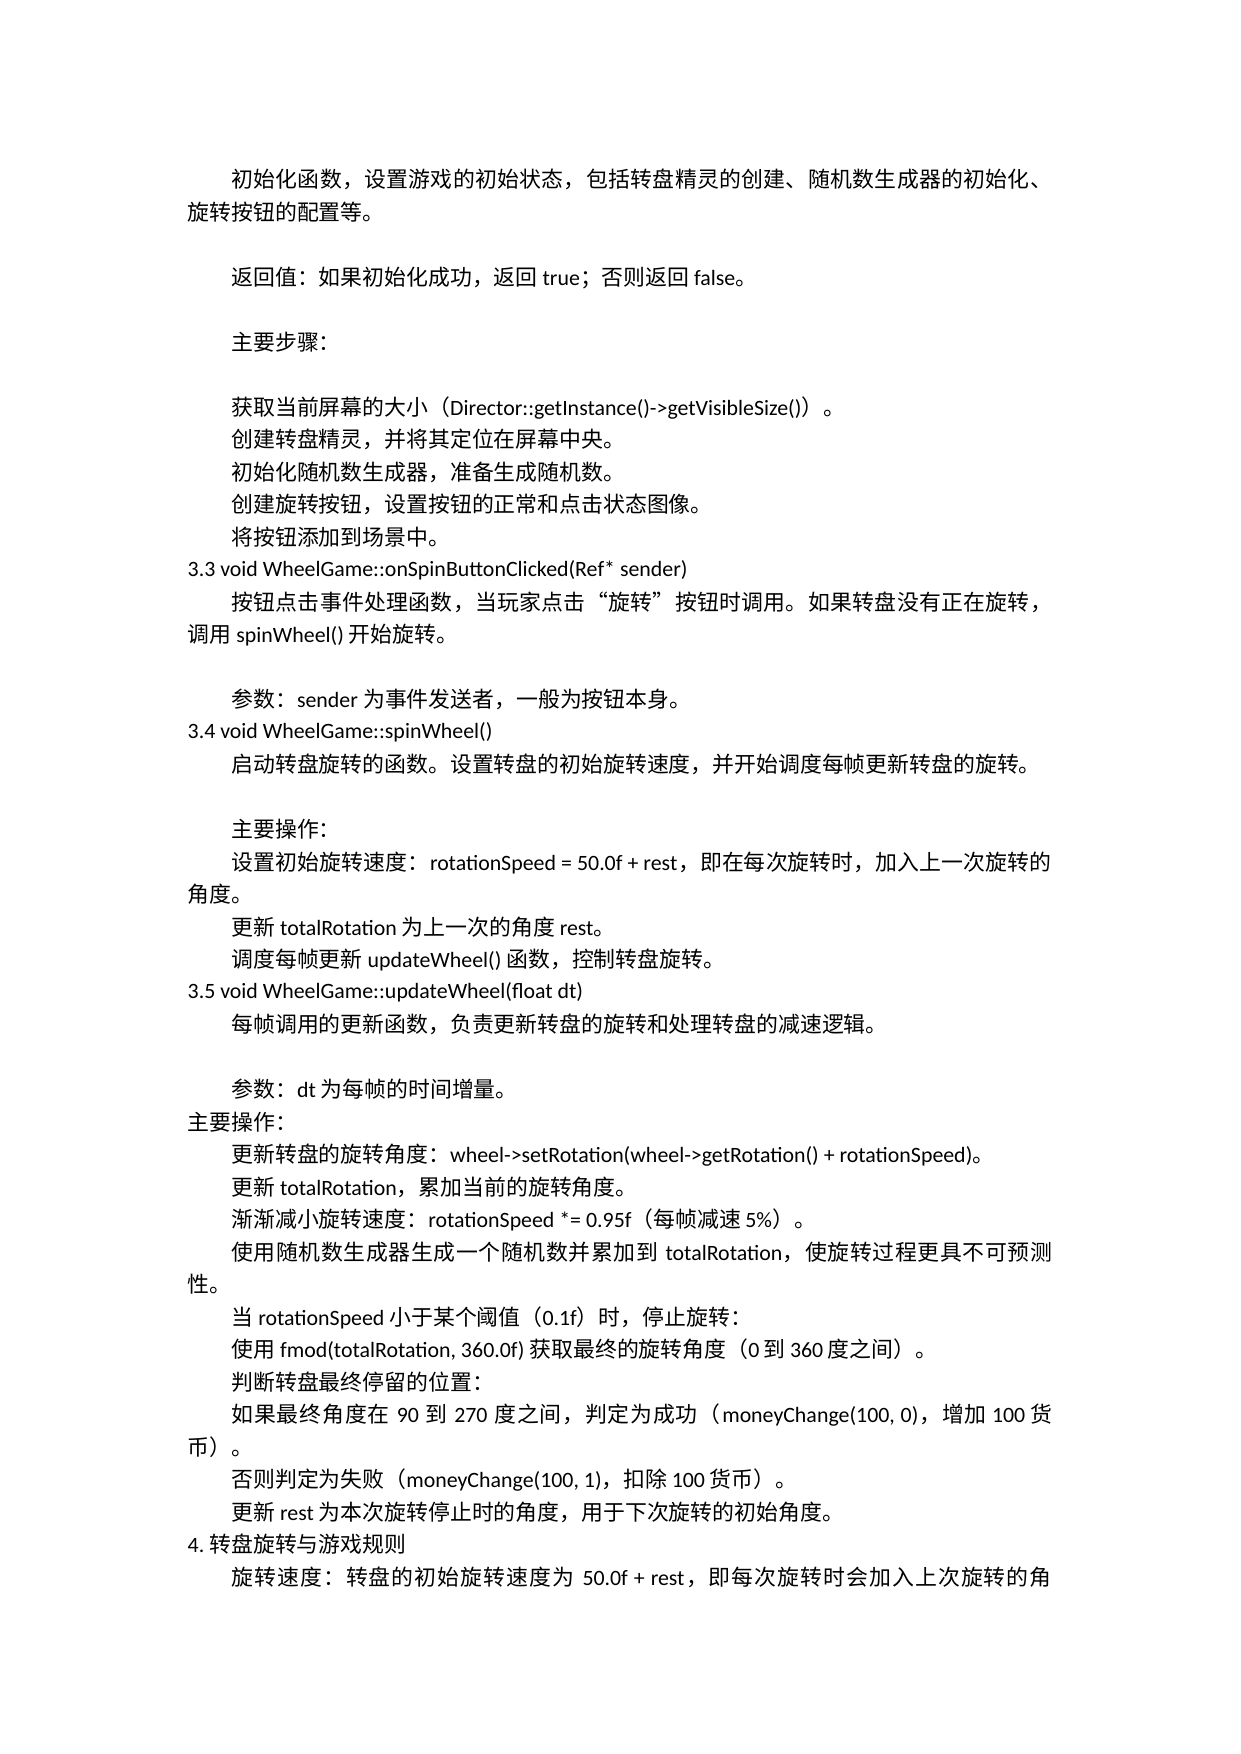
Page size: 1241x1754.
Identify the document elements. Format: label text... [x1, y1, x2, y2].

text 主要操作： [187, 1104, 1053, 1137]
text 设置初始旋转速度：rotationSpeed = 50.0f + rest，即在每次旋转时，加入上一次旋转的角度。 [187, 844, 1053, 909]
text 更新 rest 为本次旋转停止时的角度，用于下次旋转的初始角度。 [187, 1494, 1053, 1527]
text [187, 1559, 1053, 1592]
text 3.4 void WheelGame::spinWheel() [187, 714, 1053, 747]
text 否则判定为失败（moneyChange(100, 1)，扣除100货币）。 [187, 1462, 1053, 1494]
text 参数：sender 为事件发送者，一般为按钮本身。 [187, 682, 1053, 714]
text 启动转盘旋转的函数。设置转盘的初始旋转速度，并开始调度每帧更新转盘的旋转。 [187, 747, 1053, 779]
text 如果最终角度在 90 到 270 度之间，判定为成功（moneyChange(100, 0)，增加100货币）。 [187, 1397, 1053, 1462]
text 将按钮添加到场景中。 [187, 519, 1053, 552]
text 调度每帧更新 updateWheel() 函数，控制转盘旋转。 [187, 942, 1053, 974]
text 3.3 void WheelGame::onSpinButtonClicked(Ref* sender) [187, 552, 1053, 584]
text 每帧调用的更新函数，负责更新转盘的旋转和处理转盘的减速逻辑。 [187, 1007, 1053, 1039]
text 主要操作： [187, 812, 1053, 844]
text 更新 totalRotation，累加当前的旋转角度。 [187, 1169, 1053, 1202]
text 使用随机数生成器生成一个随机数并累加到 totalRotation，使旋转过程更具不可预测性。 [187, 1234, 1053, 1299]
text 3.5 void WheelGame::updateWheel(float dt) [187, 974, 1053, 1007]
text 4. 转盘旋转与游戏规则 [187, 1527, 1053, 1559]
text 返回值：如果初始化成功，返回 true；否则返回 false。 [187, 259, 1053, 292]
text 渐渐减小旋转速度：rotationSpeed *= 0.95f（每帧减速5%）。 [187, 1202, 1053, 1234]
text 创建转盘精灵，并将其定位在屏幕中央。 [187, 422, 1053, 454]
text 创建旋转按钮，设置按钮的正常和点击状态图像。 [187, 487, 1053, 519]
text 初始化函数，设置游戏的初始状态，包括转盘精灵的创建、随机数生成器的初始化、旋转按钮的配置等。 [187, 162, 1053, 227]
text 获取当前屏幕的大小（Director::getInstance()->getVisibleSize()）。 [187, 389, 1053, 422]
text 更新 totalRotation 为上一次的角度 rest。 [187, 909, 1053, 942]
text 判断转盘最终停留的位置： [187, 1364, 1053, 1397]
text 更新转盘的旋转角度：wheel->setRotation(wheel->getRotation() + rotationSpeed)。 [187, 1137, 1053, 1169]
text 按钮点击事件处理函数，当玩家点击“旋转”按钮时调用。如果转盘没有正在旋转，调用 spinWheel() 开始旋转。 [187, 584, 1053, 649]
text 主要步骤： [187, 324, 1053, 357]
text 当 rotationSpeed 小于某个阈值（0.1f）时，停止旋转： [187, 1299, 1053, 1332]
text 初始化随机数生成器，准备生成随机数。 [187, 454, 1053, 487]
text 使用 fmod(totalRotation, 360.0f) 获取最终的旋转角度（0到360度之间）。 [187, 1332, 1053, 1364]
text 参数：dt 为每帧的时间增量。 [187, 1072, 1053, 1104]
